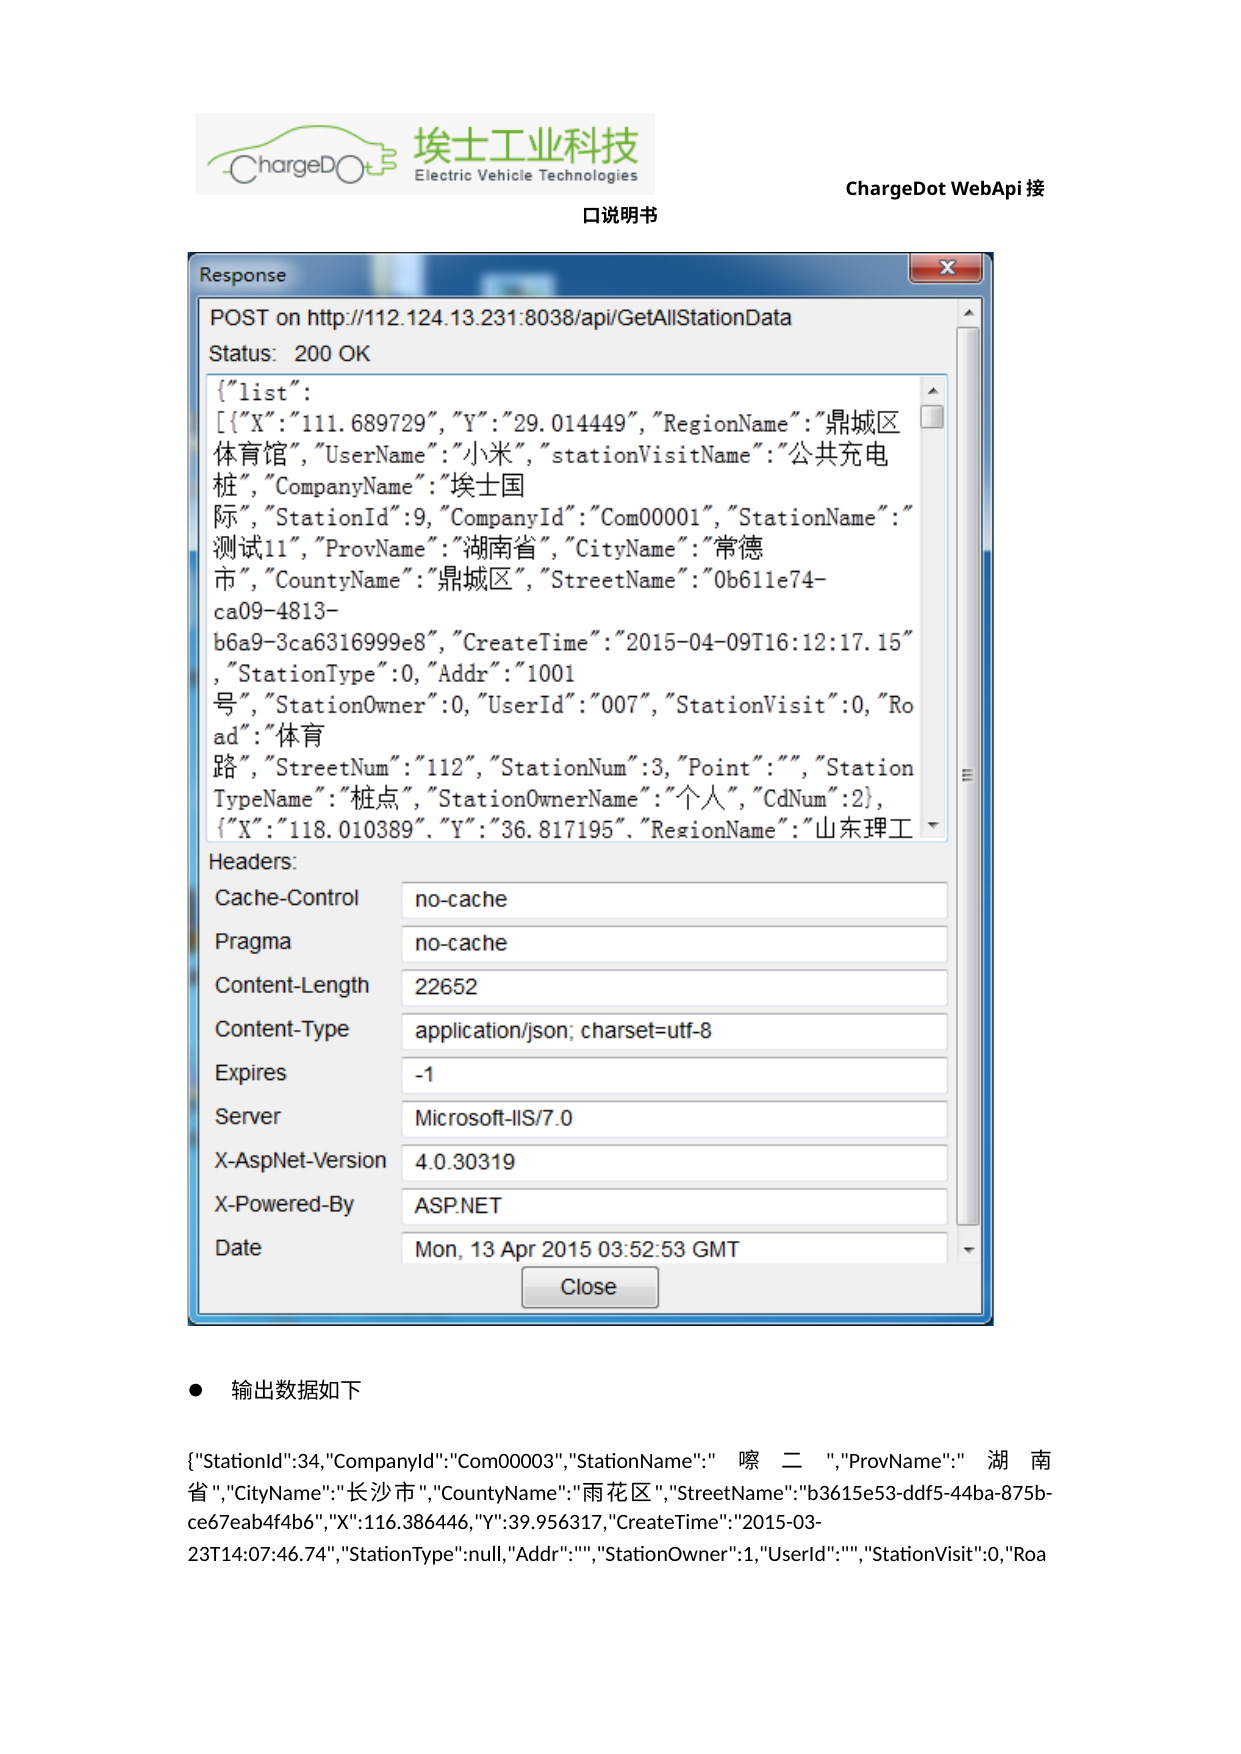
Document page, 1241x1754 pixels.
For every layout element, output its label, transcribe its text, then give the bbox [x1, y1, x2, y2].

picture [187, 252, 994, 1326]
picture [195, 113, 655, 195]
list 输出数据如下 [187, 1373, 1053, 1406]
